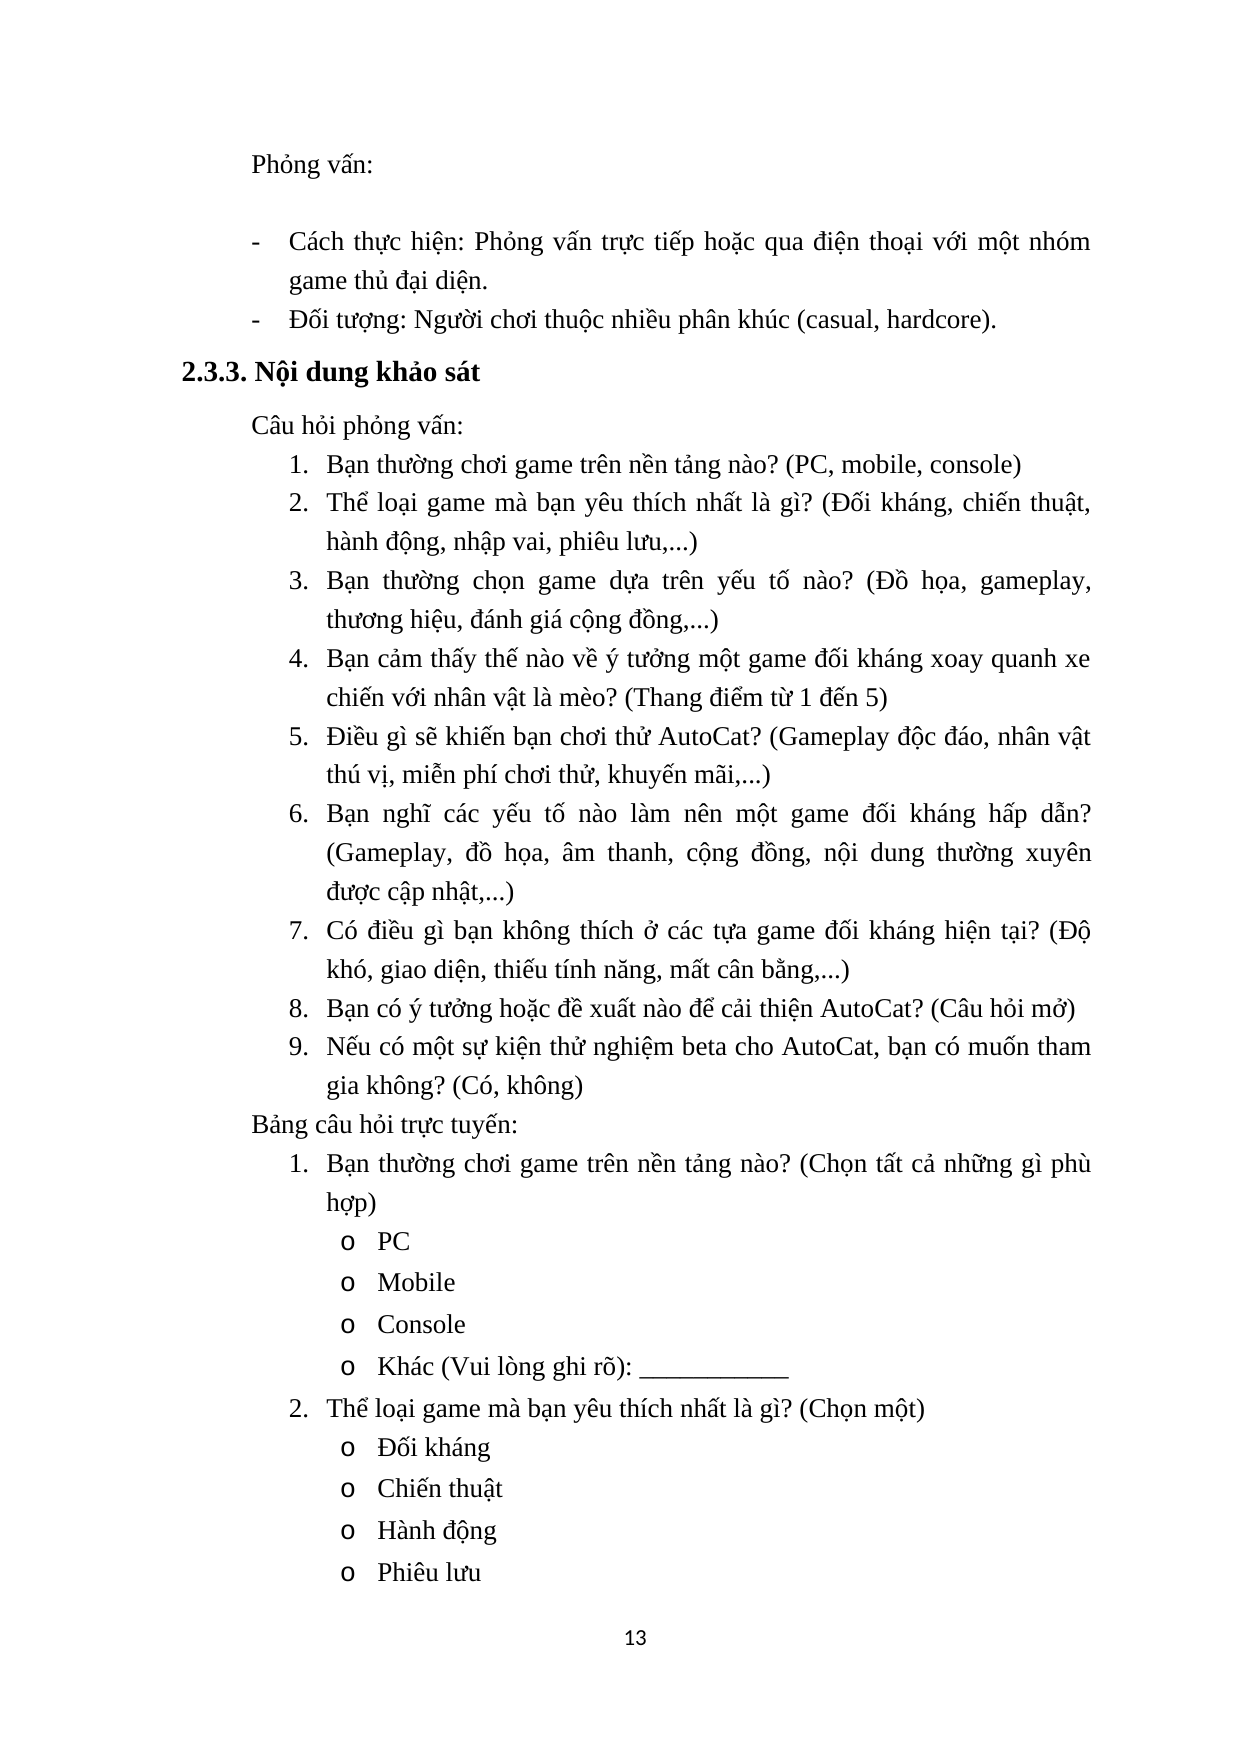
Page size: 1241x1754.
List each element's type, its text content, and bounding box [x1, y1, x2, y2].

text Phỏng vấn: [177, 148, 1092, 179]
text Bảng câu hỏi trực tuyến: [177, 1108, 1092, 1139]
list Bạn có ý tưởng hoặc đề xuất nào để cải thiện AutoCat? (Câu hỏi mở) [288, 992, 1092, 1023]
text Câu hỏi phỏng vấn: [177, 409, 1092, 440]
list Thể loại game mà bạn yêu thích nhất là gì? (Đối kháng, chiến thuật, hành động, nhập vai, phiêu lưu,...) [288, 487, 1092, 557]
list Bạn thường chơi game trên nền tảng nào? (PC, mobile, console) [288, 448, 1092, 479]
list Cách thực hiện: Phỏng vấn trực tiếp hoặc qua điện thoại với một nhóm game thủ đại diện. [251, 225, 1092, 295]
list Bạn cảm thấy thế nào về ý tưởng một game đối kháng xoay quanh xe chiến với nhân vật là mèo? (Thang điểm từ 1 đến 5) [288, 642, 1092, 712]
list Chiến thuật [339, 1472, 1092, 1506]
list Thể loại game mà bạn yêu thích nhất là gì? (Chọn một) [288, 1392, 1092, 1423]
list Điều gì sẽ khiến bạn chơi thử AutoCat? (Gameplay độc đáo, nhân vật thú vị, miễn phí chơi thử, khuyến mãi,...) [288, 720, 1092, 790]
list Bạn thường chọn game dựa trên yếu tố nào? (Đồ họa, gameplay, thương hiệu, đánh giá cộng đồng,...) [288, 564, 1092, 634]
list Đối kháng [339, 1431, 1092, 1464]
list Đối tượng: Người chơi thuộc nhiều phân khúc (casual, hardcore). [251, 303, 1092, 334]
list Có điều gì bạn không thích ở các tựa game đối kháng hiện tại? (Độ khó, giao diện, thiếu tính năng, mất cân bằng,...) [288, 914, 1092, 984]
list Hành động [339, 1514, 1092, 1548]
list Bạn thường chơi game trên nền tảng nào? (Chọn tất cả những gì phù hợp) [288, 1147, 1092, 1217]
list Mobile [339, 1267, 1092, 1300]
text Nội dung khảo sát [177, 354, 1092, 388]
list Console [339, 1308, 1092, 1342]
list Phiêu lưu [339, 1556, 1092, 1589]
list Khác (Vui lòng ghi rõ): ___________ [339, 1350, 1092, 1383]
list Bạn nghĩ các yếu tố nào làm nên một game đối kháng hấp dẫn? (Gameplay, đồ họa, âm thanh, cộng đồng, nội dung thường xuyên được cập nhật,...) [288, 797, 1092, 906]
list PC [339, 1225, 1092, 1258]
list Nếu có một sự kiện thử nghiệm beta cho AutoCat, bạn có muốn tham gia không? (Có, không) [288, 1031, 1092, 1101]
